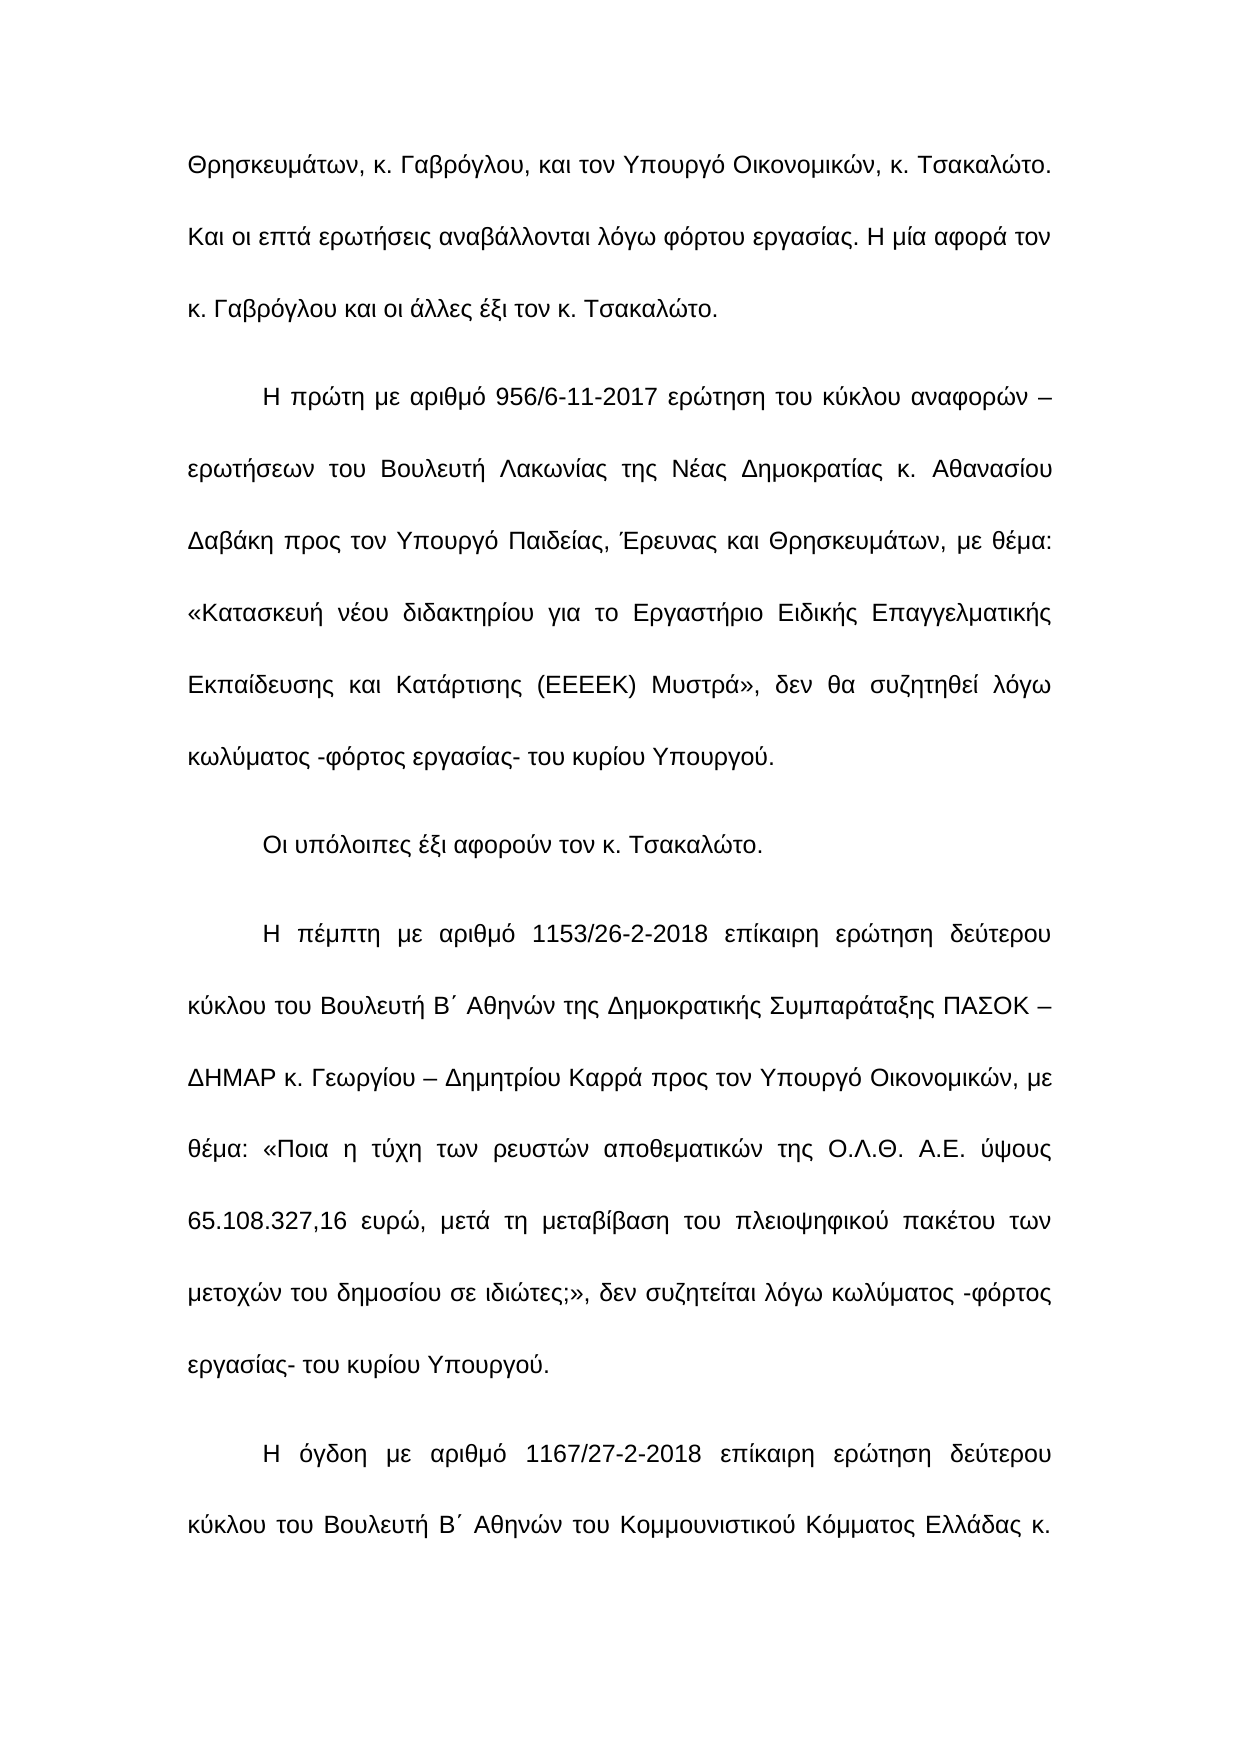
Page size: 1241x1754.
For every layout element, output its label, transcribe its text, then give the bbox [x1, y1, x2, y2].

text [187, 150, 1053, 322]
text Η πρώτη με αριθμό 956/6-11-2017 ερώτηση του κύκλου αναφορών – ερωτήσεων του Βουλευτή Λακωνίας της Νέας Δημοκρατίας κ. Αθανασίου Δαβάκη προς τον Υπουργό Παιδείας, Έρευνας και Θρησκευμάτων, με θέμα: «Κατασκευή νέου διδακτηρίου για το Εργαστήριο Ειδικής Επαγγελματικής Εκπαίδευσης και Κατάρτισης (ΕΕΕΕΚ) Μυστρά», δεν θα συζητηθεί λόγω κωλύματος -φόρτος εργασίας- του κυρίου Υπουργού. [187, 382, 1053, 770]
text Οι υπόλοιπες έξι αφορούν τον κ. Τσακαλώτο. [187, 830, 1053, 859]
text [187, 1438, 1053, 1539]
text Η πέμπτη με αριθμό 1153/26-2-2018 επίκαιρη ερώτηση δεύτερου κύκλου του Βουλευτή Β΄ Αθηνών της Δημοκρατικής Συμπαράταξης ΠΑΣΟΚ – ΔΗΜΑΡ κ. Γεωργίου – Δημητρίου Καρρά προς τον Υπουργό Οικονομικών, με θέμα: «Ποια η τύχη των ρευστών αποθεματικών της Ο.Λ.Θ. Α.Ε. ύψους 65.108.327,16 ευρώ, μετά τη μεταβίβαση του πλειοψηφικού πακέτου των μετοχών του δημοσίου σε ιδιώτες;», δεν συζητείται λόγω κωλύματος -φόρτος εργασίας- του κυρίου Υπουργού. [187, 919, 1053, 1379]
